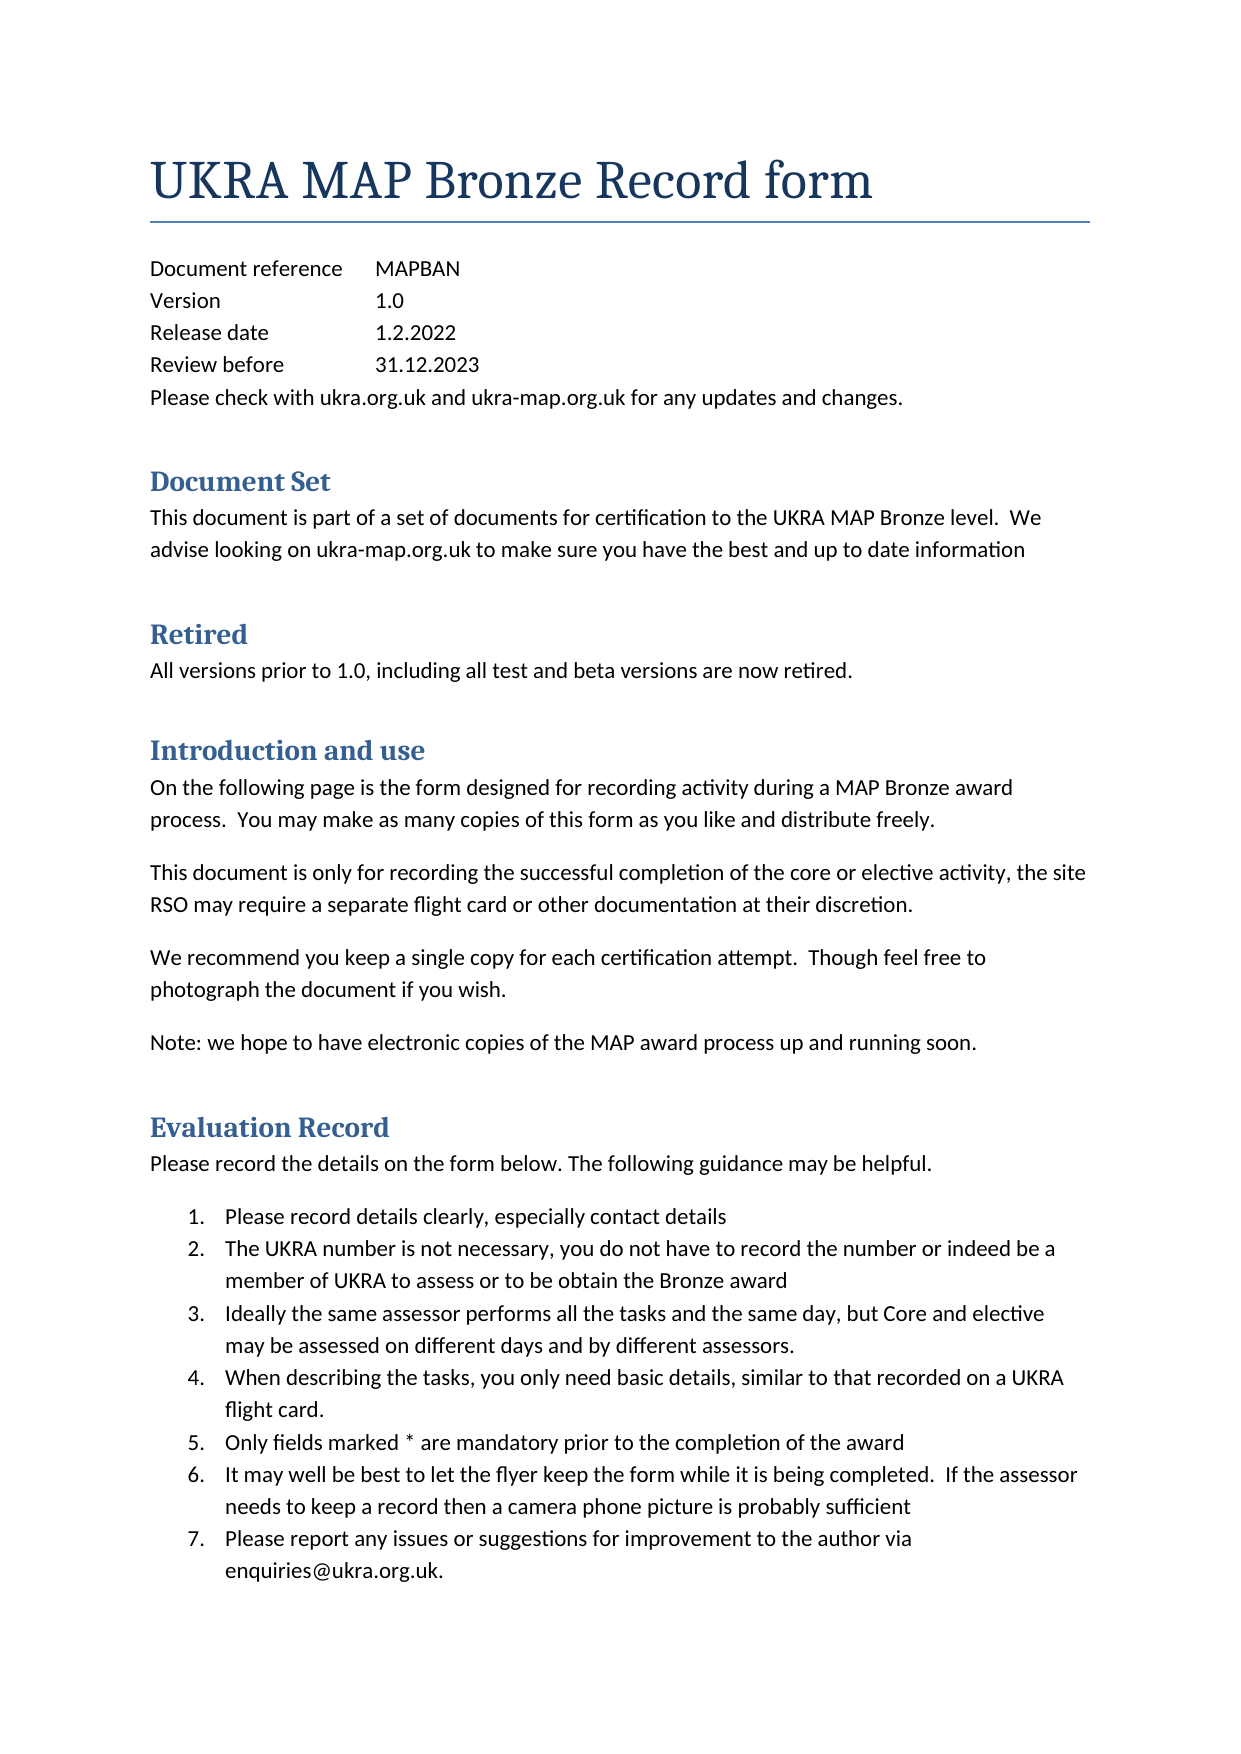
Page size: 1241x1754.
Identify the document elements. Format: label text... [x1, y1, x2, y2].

list Ideally the same assessor performs all the tasks and the same day, but Core and elective may be assessed on different days and by different assessors. [187, 1299, 1090, 1359]
list Please record details clearly, especially contact details [187, 1202, 1090, 1230]
text Please check with ukra.org.uk and ukra-map.org.uk for any updates and changes. [150, 383, 1090, 411]
text Version 1.0 [150, 286, 1090, 314]
text Review before 31.12.2023 [150, 351, 1090, 378]
text Please record the details on the form below. The following guidance may be helpful. [150, 1149, 1090, 1177]
list The UKRA number is not necessary, you do not have to record the number or indeed be a member of UKRA to assess or to be obtain the Bronze award [187, 1234, 1090, 1295]
text On the following page is the form designed for recording activity during a MAP Bronze award process. You may make as many copies of this form as you like and distribute freely. [150, 773, 1090, 833]
text Document reference MAPBAN [150, 254, 1090, 282]
text Release date 1.2.2022 [150, 318, 1090, 346]
text This document is only for recording the successful completion of the core or elective activity, the site RSO may require a separate flight card or other documentation at their discretion. [150, 858, 1090, 918]
text All versions prior to 1.0, including all test and beta versions are now retired. [150, 656, 1090, 684]
list It may well be best to let the flyer keep the form while it is being completed. If the assessor needs to keep a record then a camera phone picture is probably sufficient [187, 1460, 1090, 1520]
title UKRA MAP Bronze Record form [150, 150, 1090, 221]
list Only fields marked * are mandatory prior to the completion of the award [187, 1428, 1090, 1456]
subtitle Introduction and use [150, 734, 1090, 768]
subtitle Document Set [150, 465, 1090, 498]
text Note: we hope to have electronic copies of the MAP award process up and running soon. [150, 1028, 1090, 1057]
subtitle Retired [150, 618, 1090, 651]
text This document is part of a set of documents for certification to the UKRA MAP Bronze level. We advise looking on ukra-map.org.uk to make sure you have the best and up to date information [150, 503, 1090, 564]
subtitle Evaluation Record [150, 1111, 1090, 1144]
list When describing the tasks, you only need basic details, similar to that recorded on a UKRA flight card. [187, 1363, 1090, 1423]
text We recommend you keep a single copy for each certification attempt. Though feel free to photograph the document if you wish. [150, 943, 1090, 1003]
list Please report any issues or suggestions for improvement to the author via enquiries@ukra.org.uk. [187, 1524, 1090, 1584]
